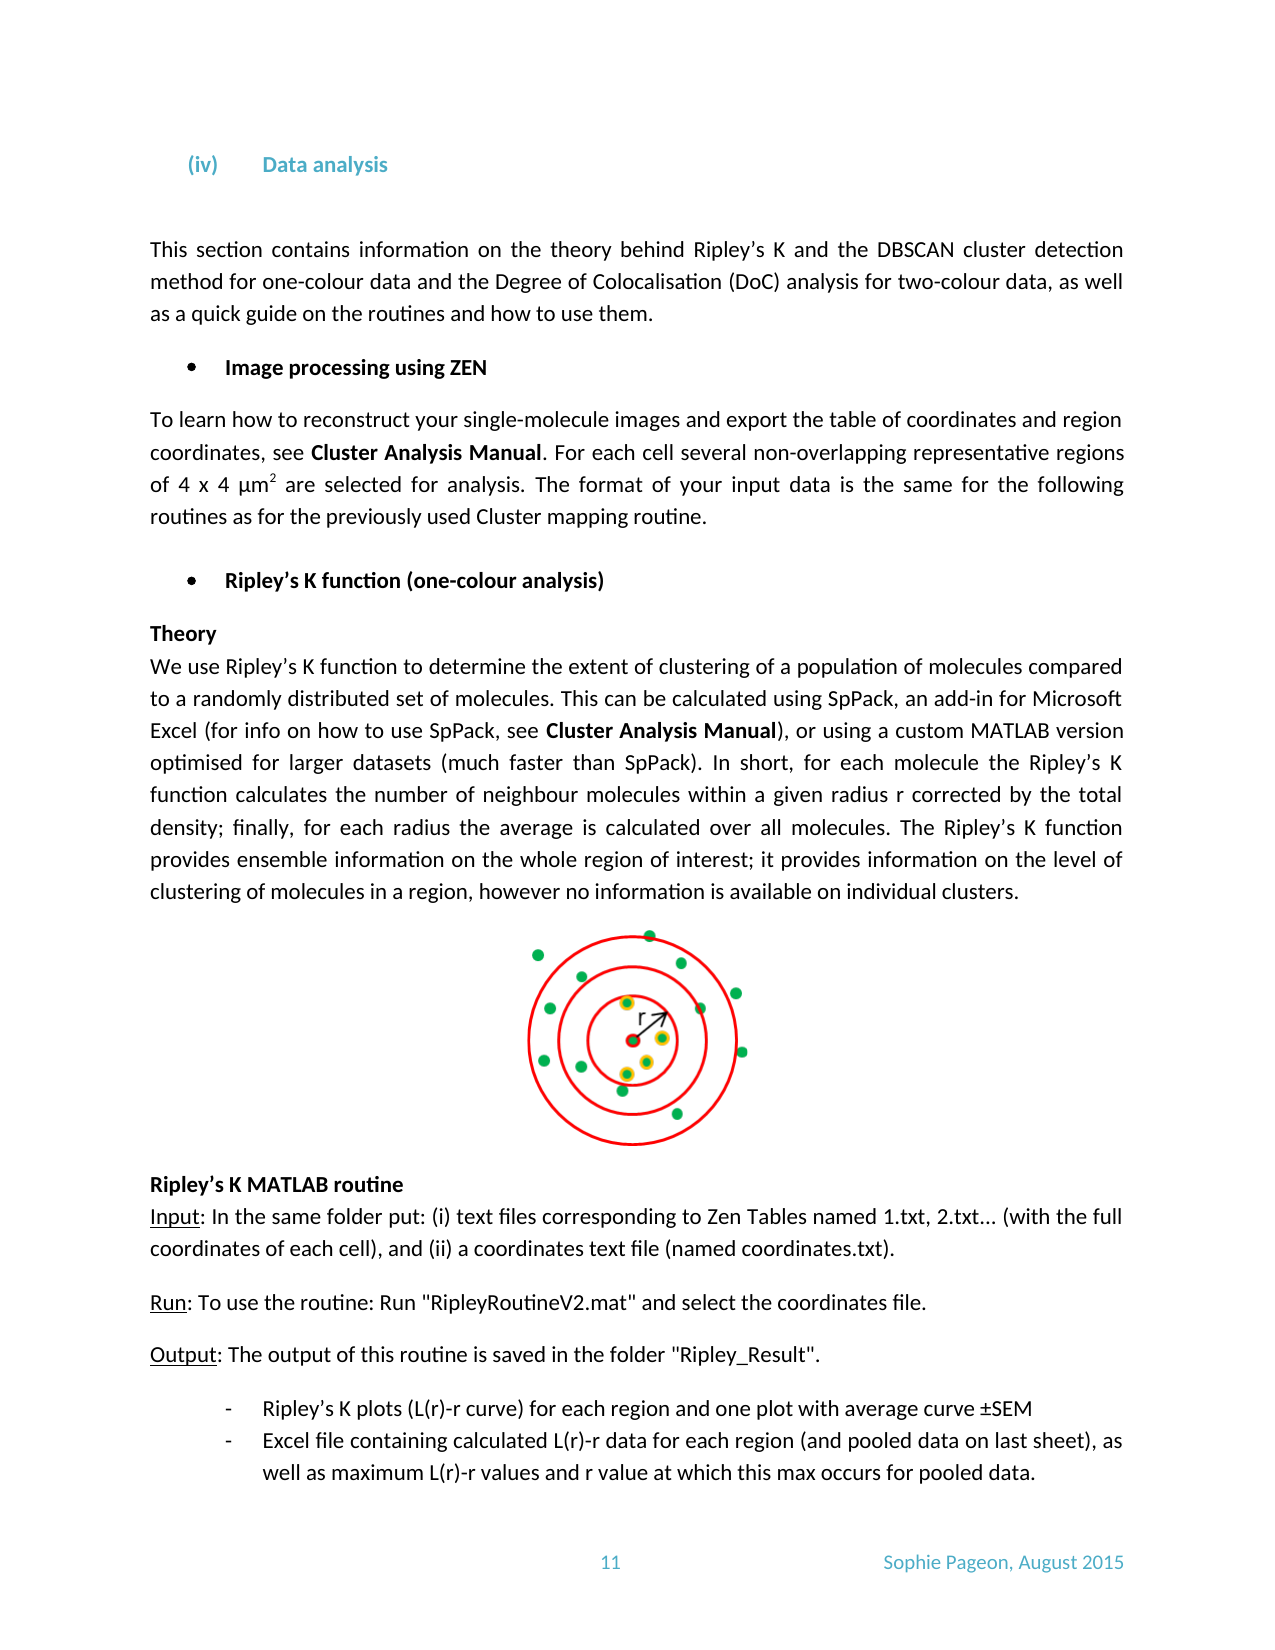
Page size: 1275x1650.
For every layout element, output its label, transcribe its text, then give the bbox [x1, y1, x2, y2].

text Input: In the same folder put: (i) text files corresponding to Zen Tables named 1.txt, 2.txt... (with the full coordinates of each cell), and (ii) a coordinates text file (named coordinates.txt). [150, 1202, 1125, 1263]
text Output: The output of this routine is saved in the folder "Ripley_Result". [150, 1341, 1125, 1369]
text We use Ripley’s K function to determine the extent of clustering of a population of molecules compared to a randomly distributed set of molecules. This can be calculated using SpPack, an add-in for Microsoft Excel (for info on how to use SpPack, see Cluster Analysis Manual), or using a custom MATLAB version optimised for larger datasets (much faster than SpPack). In short, for each molecule the Ripley’s K function calculates the number of neighbour molecules within a given radius r corrected by the total density; finally, for each radius the average is calculated over all molecules. The Ripley’s K function provides ensemble information on the whole region of interest; it provides information on the level of clustering of molecules in a region, however no information is available on individual clusters. [150, 652, 1125, 905]
list Ripley’s K function (one-colour analysis) [187, 567, 1125, 594]
list Excel file containing calculated L(r)-r data for each region (and pooled data on last sheet), as well as maximum L(r)-r values and r value at which this max occurs for pooled data. [225, 1426, 1125, 1486]
text To learn how to reconstruct your single-molecule images and export the table of coordinates and region coordinates, see Cluster Analysis Manual. For each cell several non-overlapping representative regions of 4 x 4 μm2 are selected for analysis. The format of your input data is the same for the following routines as for the previously used Cluster mapping routine. [150, 406, 1125, 530]
list Data analysis [187, 150, 1125, 178]
text Run: To use the routine: Run "RipleyRoutineV2.mat" and select the coordinates file. [150, 1288, 1125, 1316]
text Ripley’s K MATLAB routine [150, 1170, 1125, 1198]
text Theory [150, 619, 1125, 648]
text This section contains information on the theory behind Ripley’s K and the DBSCAN cluster detection method for one-colour data and the Degree of Colocalisation (DoC) analysis for two-colour data, as well as a quick guide on the routines and how to use them. [150, 235, 1125, 328]
picture [527, 930, 748, 1146]
list Ripley’s K plots (L(r)-r curve) for each region and one plot with average curve ±SEM [225, 1394, 1125, 1422]
list Image processing using ZEN [187, 353, 1125, 381]
